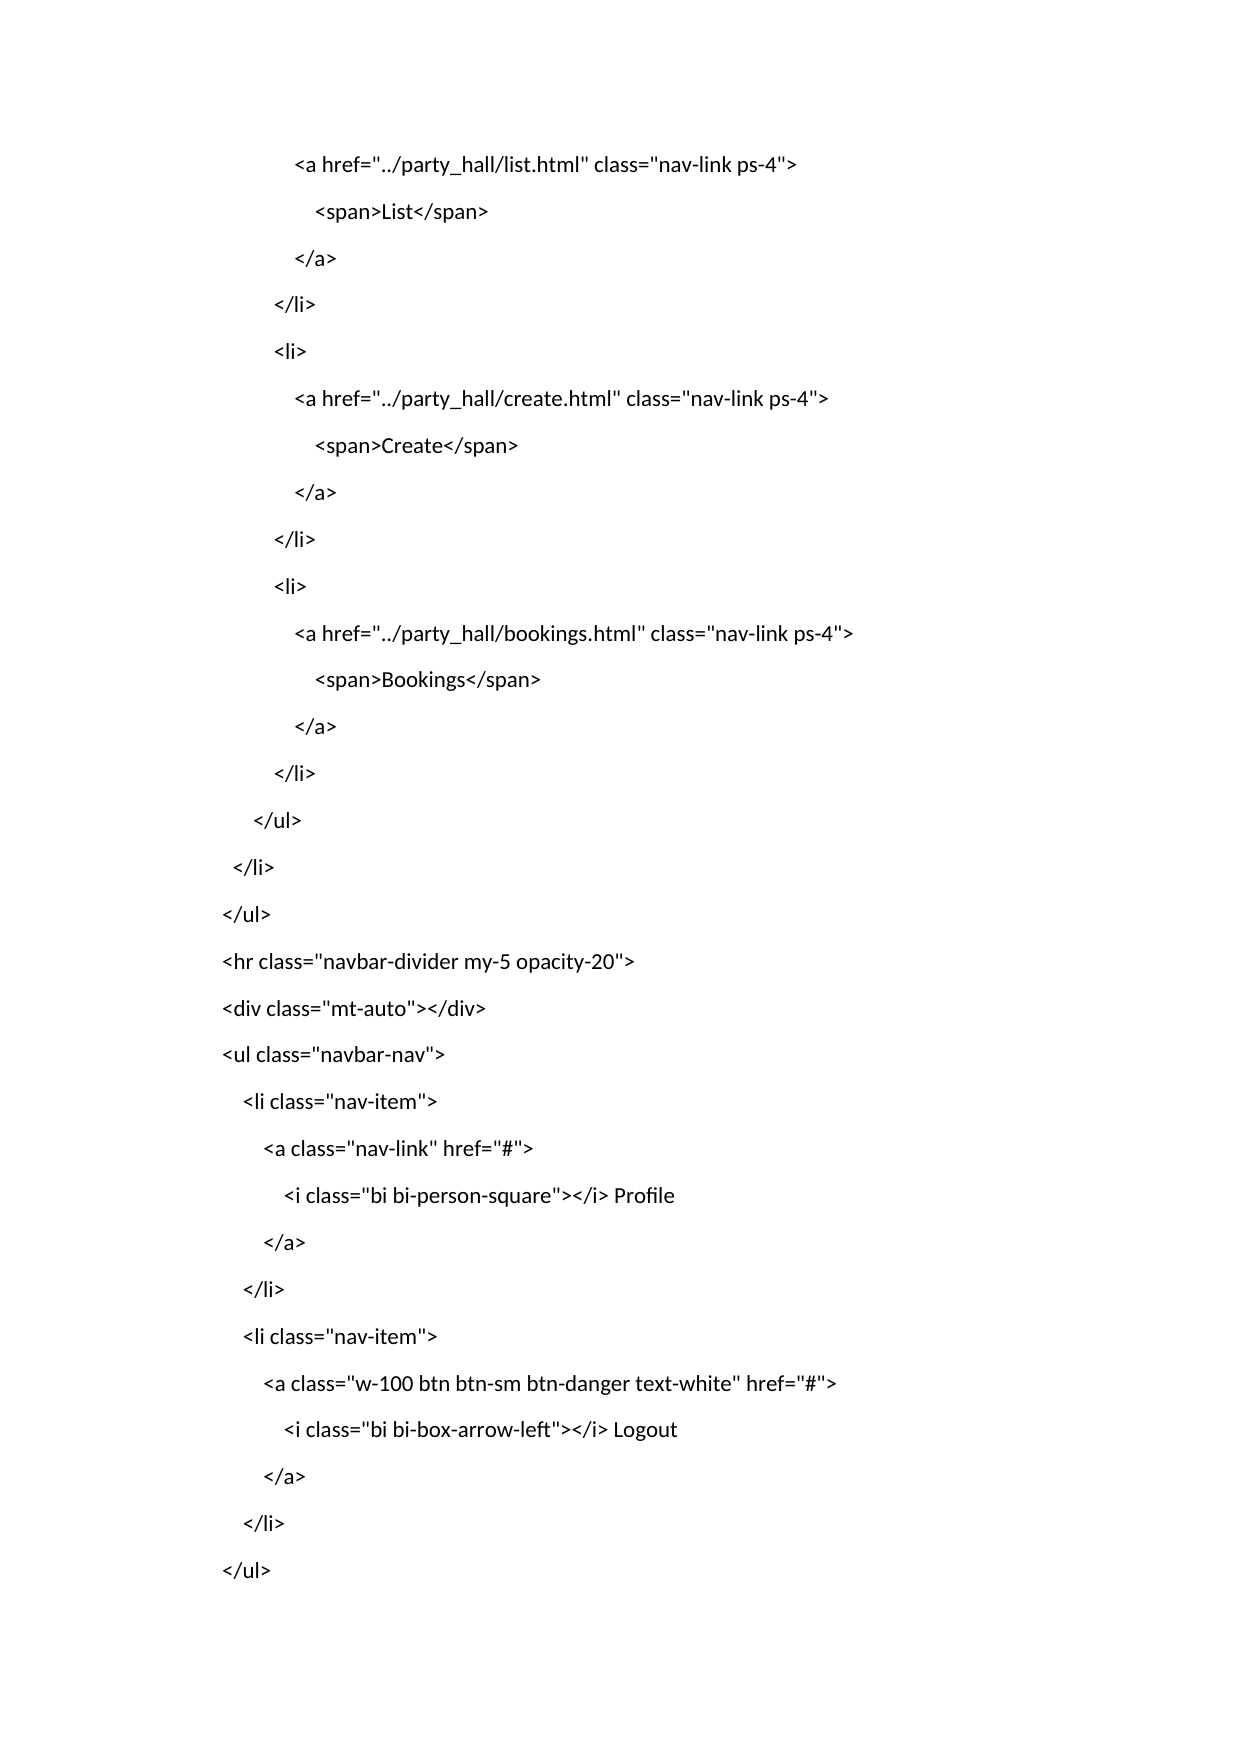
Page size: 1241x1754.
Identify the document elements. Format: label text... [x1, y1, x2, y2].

text <ul class="navbar-nav"> [150, 1041, 1090, 1069]
text <i class="bi bi-box-arrow-left"></i> Logout [150, 1416, 1090, 1444]
text </li> [150, 525, 1090, 553]
text </a> [150, 1228, 1090, 1256]
text </a> [150, 478, 1090, 506]
text <a href="../party_hall/list.html" class="nav-link ps-4"> [150, 150, 1090, 178]
text </li> [150, 1509, 1090, 1537]
text <li class="nav-item"> [150, 1087, 1090, 1116]
text <li class="nav-item"> [150, 1322, 1090, 1350]
text </ul> [150, 900, 1090, 928]
text <i class="bi bi-person-square"></i> Profile [150, 1181, 1090, 1209]
text <hr class="navbar-divider my-5 opacity-20"> [150, 947, 1090, 975]
text <li> [150, 572, 1090, 600]
text <span>Bookings</span> [150, 666, 1090, 694]
text </ul> [150, 806, 1090, 834]
text </ul> [150, 1556, 1090, 1584]
text <a class="nav-link" href="#"> [150, 1134, 1090, 1162]
text </li> [150, 759, 1090, 787]
text </li> [150, 853, 1090, 881]
text </a> [150, 1462, 1090, 1491]
text <span>Create</span> [150, 431, 1090, 459]
text <li> [150, 337, 1090, 366]
text </li> [150, 1275, 1090, 1303]
text </a> [150, 244, 1090, 272]
text <div class="mt-auto"></div> [150, 994, 1090, 1022]
text </a> [150, 712, 1090, 741]
text <span>List</span> [150, 197, 1090, 225]
text <a href="../party_hall/create.html" class="nav-link ps-4"> [150, 384, 1090, 412]
text <a class="w-100 btn btn-sm btn-danger text-white" href="#"> [150, 1369, 1090, 1397]
text <a href="../party_hall/bookings.html" class="nav-link ps-4"> [150, 619, 1090, 647]
text </li> [150, 291, 1090, 319]
